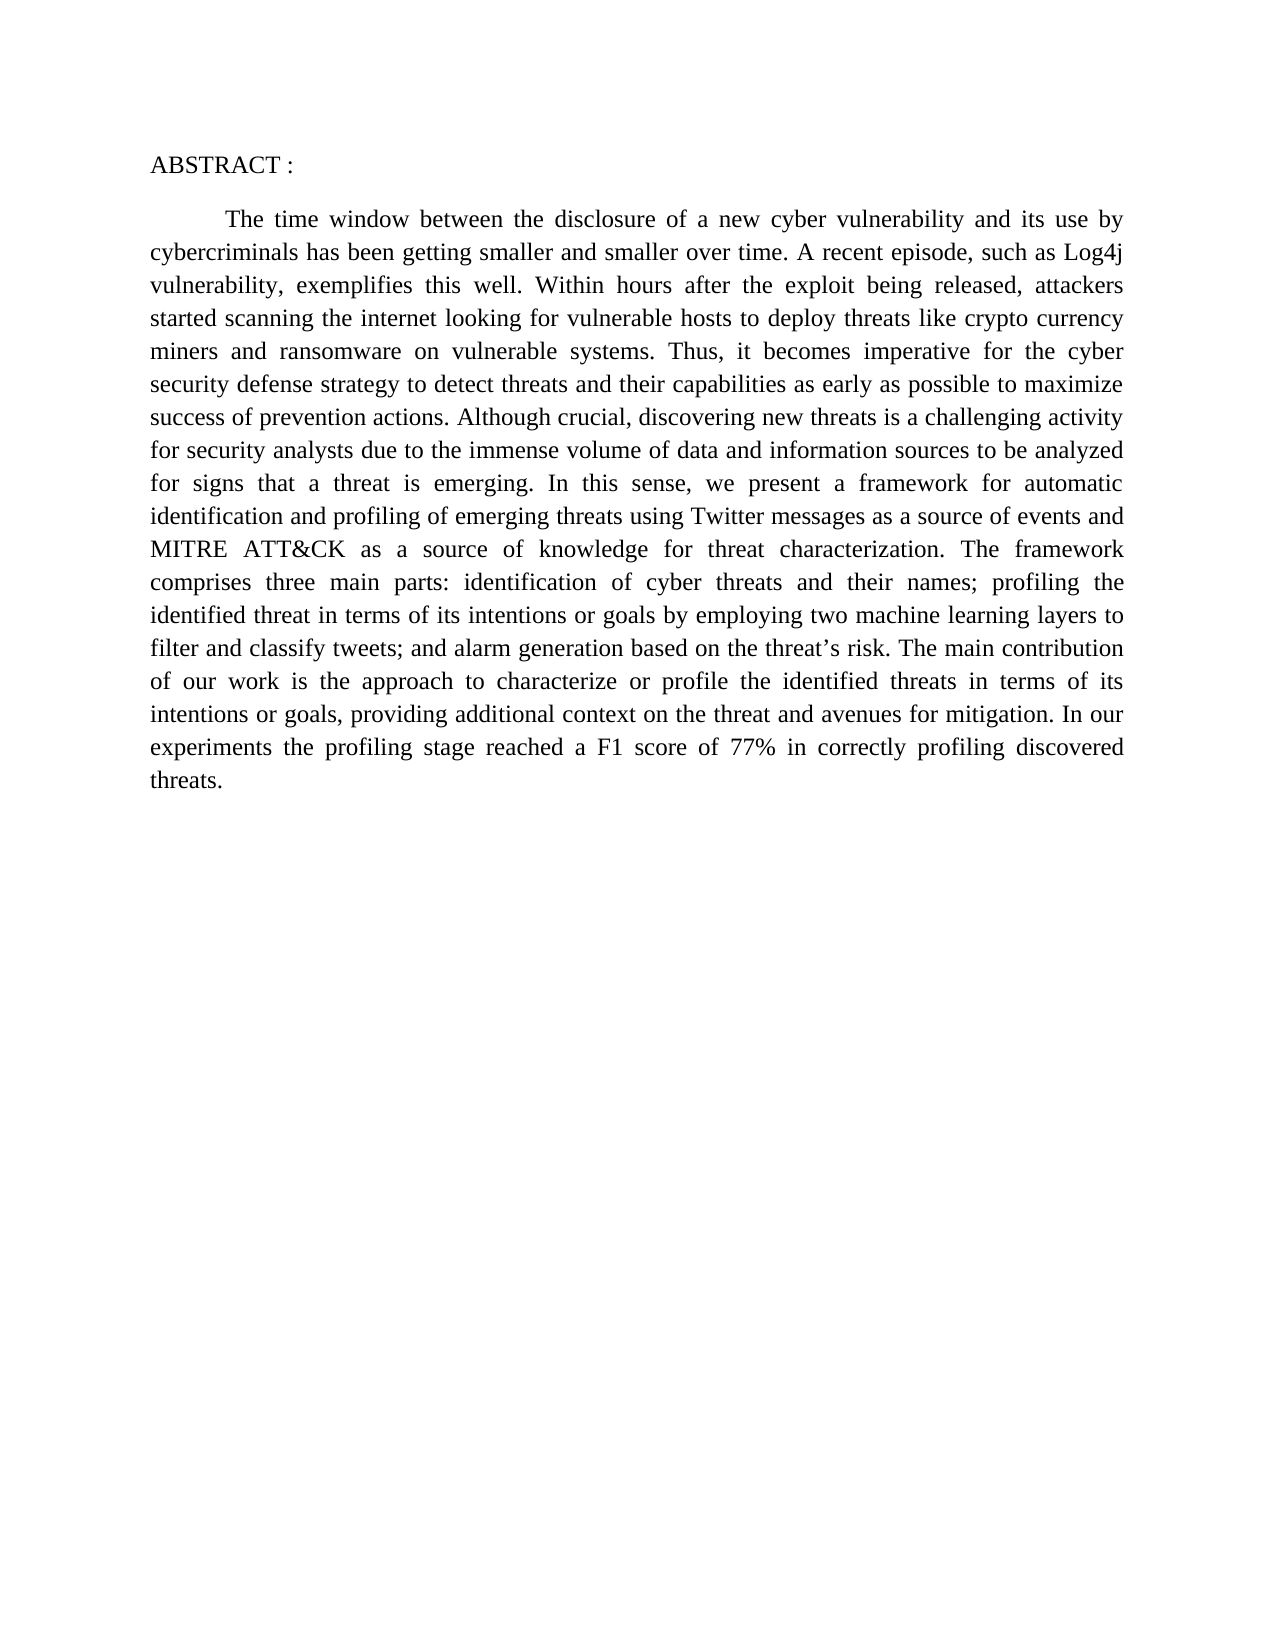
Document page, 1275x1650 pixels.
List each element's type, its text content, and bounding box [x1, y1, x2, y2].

text The time window between the disclosure of a new cyber vulnerability and its use by cybercriminals has been getting smaller and smaller over time. A recent episode, such as Log4j vulnerability, exemplifies this well. Within hours after the exploit being released, attackers started scanning the internet looking for vulnerable hosts to deploy threats like crypto currency miners and ransomware on vulnerable systems. Thus, it becomes imperative for the cyber security defense strategy to detect threats and their capabilities as early as possible to maximize success of prevention actions. Although crucial, discovering new threats is a challenging activity for security analysts due to the immense volume of data and information sources to be analyzed for signs that a threat is emerging. In this sense, we present a framework for automatic identification and profiling of emerging threats using Twitter messages as a source of events and MITRE ATT&CK as a source of knowledge for threat characterization. The framework comprises three main parts: identification of cyber threats and their names; profiling the identified threat in terms of its intentions or goals by employing two machine learning layers to filter and classify tweets; and alarm generation based on the threat’s risk. The main contribution of our work is the approach to characterize or profile the identified threats in terms of its intentions or goals, providing additional context on the threat and avenues for mitigation. In our experiments the profiling stage reached a F1 score of 77% in correctly profiling discovered threats. [150, 204, 1125, 794]
text ABSTRACT : [150, 150, 1125, 179]
